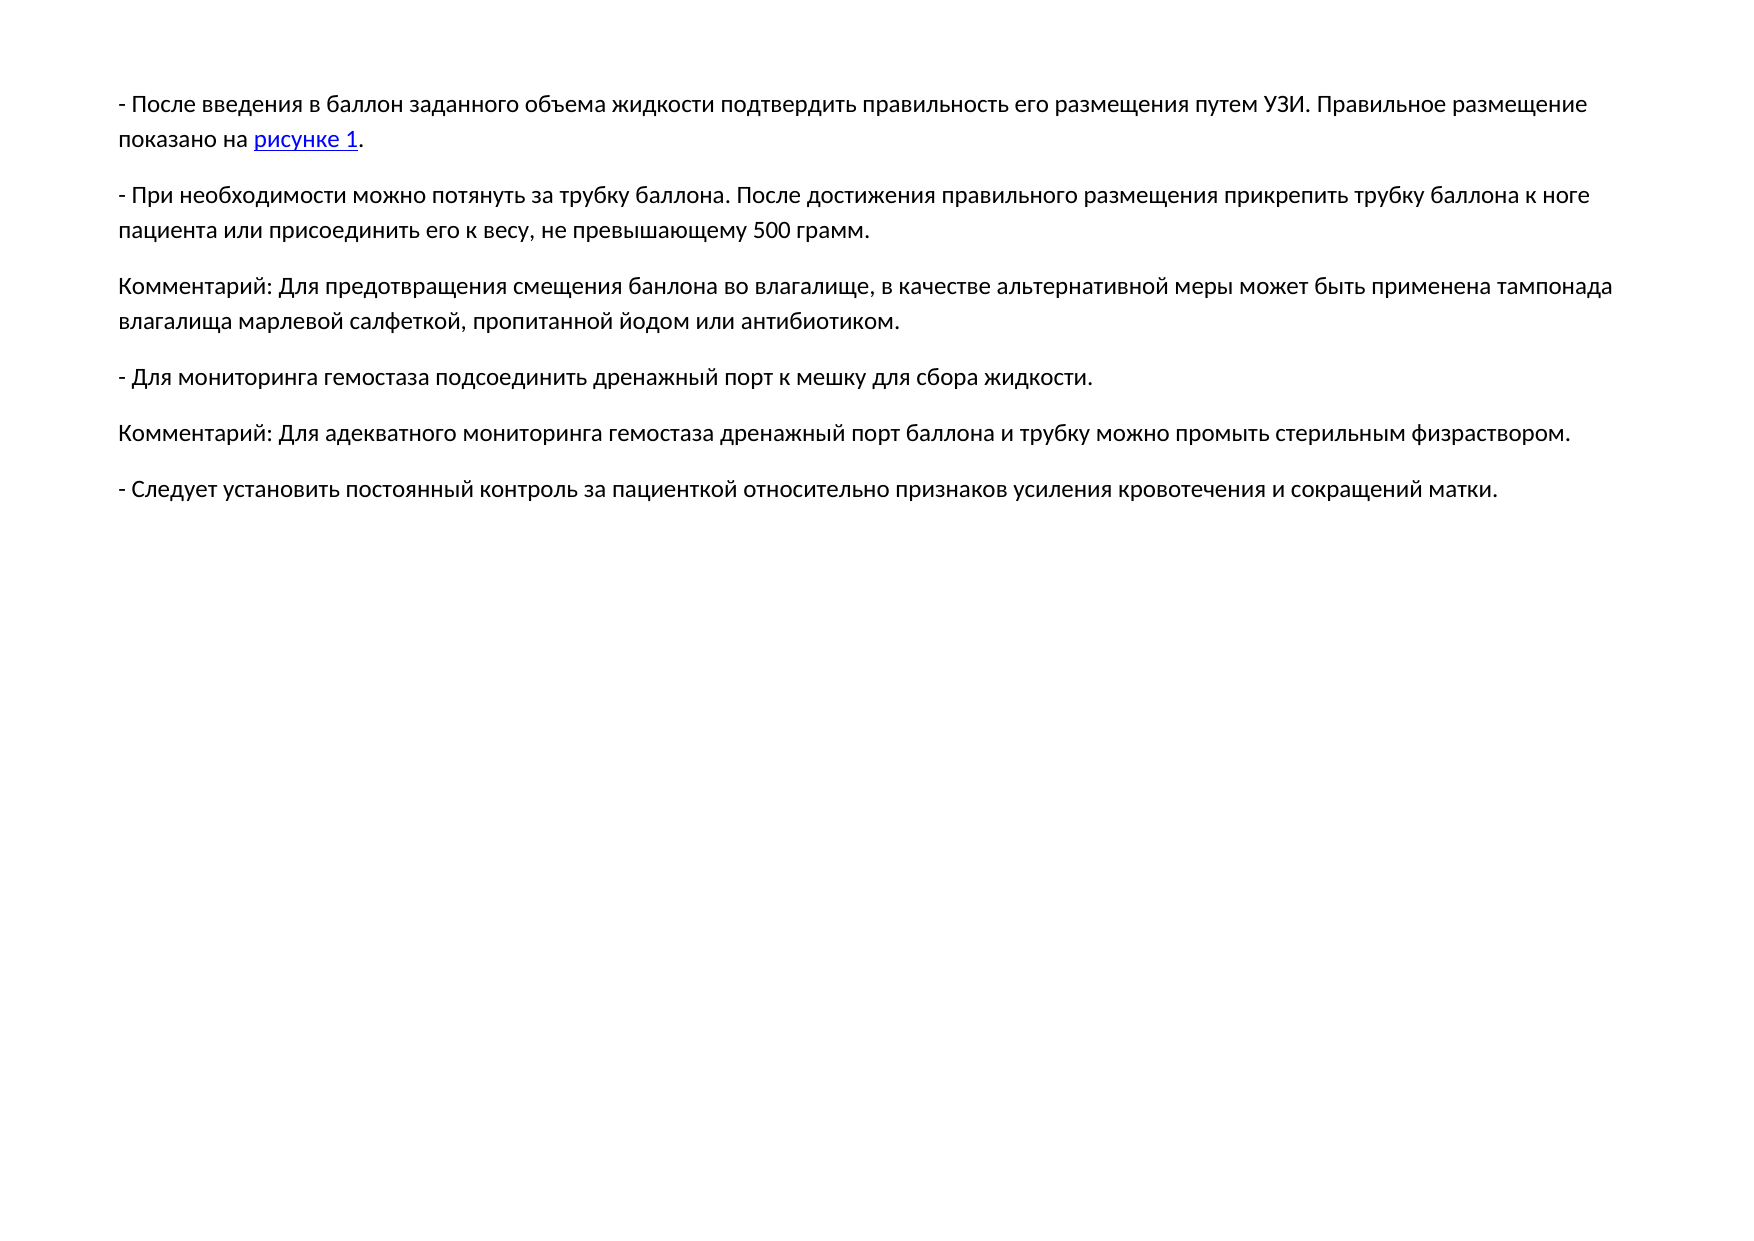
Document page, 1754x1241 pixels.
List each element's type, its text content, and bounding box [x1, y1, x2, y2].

text - Следует установить постоянный контроль за пациенткой относительно признаков усиления кровотечения и сокращений матки. [118, 473, 1636, 503]
text Комментарий: Для предотвращения смещения банлона во влагалище, в качестве альтернативной меры может быть применена тампонада влагалища марлевой салфеткой, пропитанной йодом или антибиотиком. [118, 270, 1636, 336]
text - При необходимости можно потянуть за трубку баллона. После достижения правильного размещения прикрепить трубку баллона к ноге пациента или присоединить его к весу, не превышающему 500 грамм. [118, 179, 1636, 245]
text - После введения в баллон заданного объема жидкости подтвердить правильность его размещения путем УЗИ. Правильное размещение показано на рисунке 1. [118, 89, 1636, 154]
text Комментарий: Для адекватного мониторинга гемостаза дренажный порт баллона и трубку можно промыть стерильным физраствором. [118, 417, 1636, 447]
text - Для мониторинга гемостаза подсоединить дренажный порт к мешку для сбора жидкости. [118, 361, 1636, 392]
